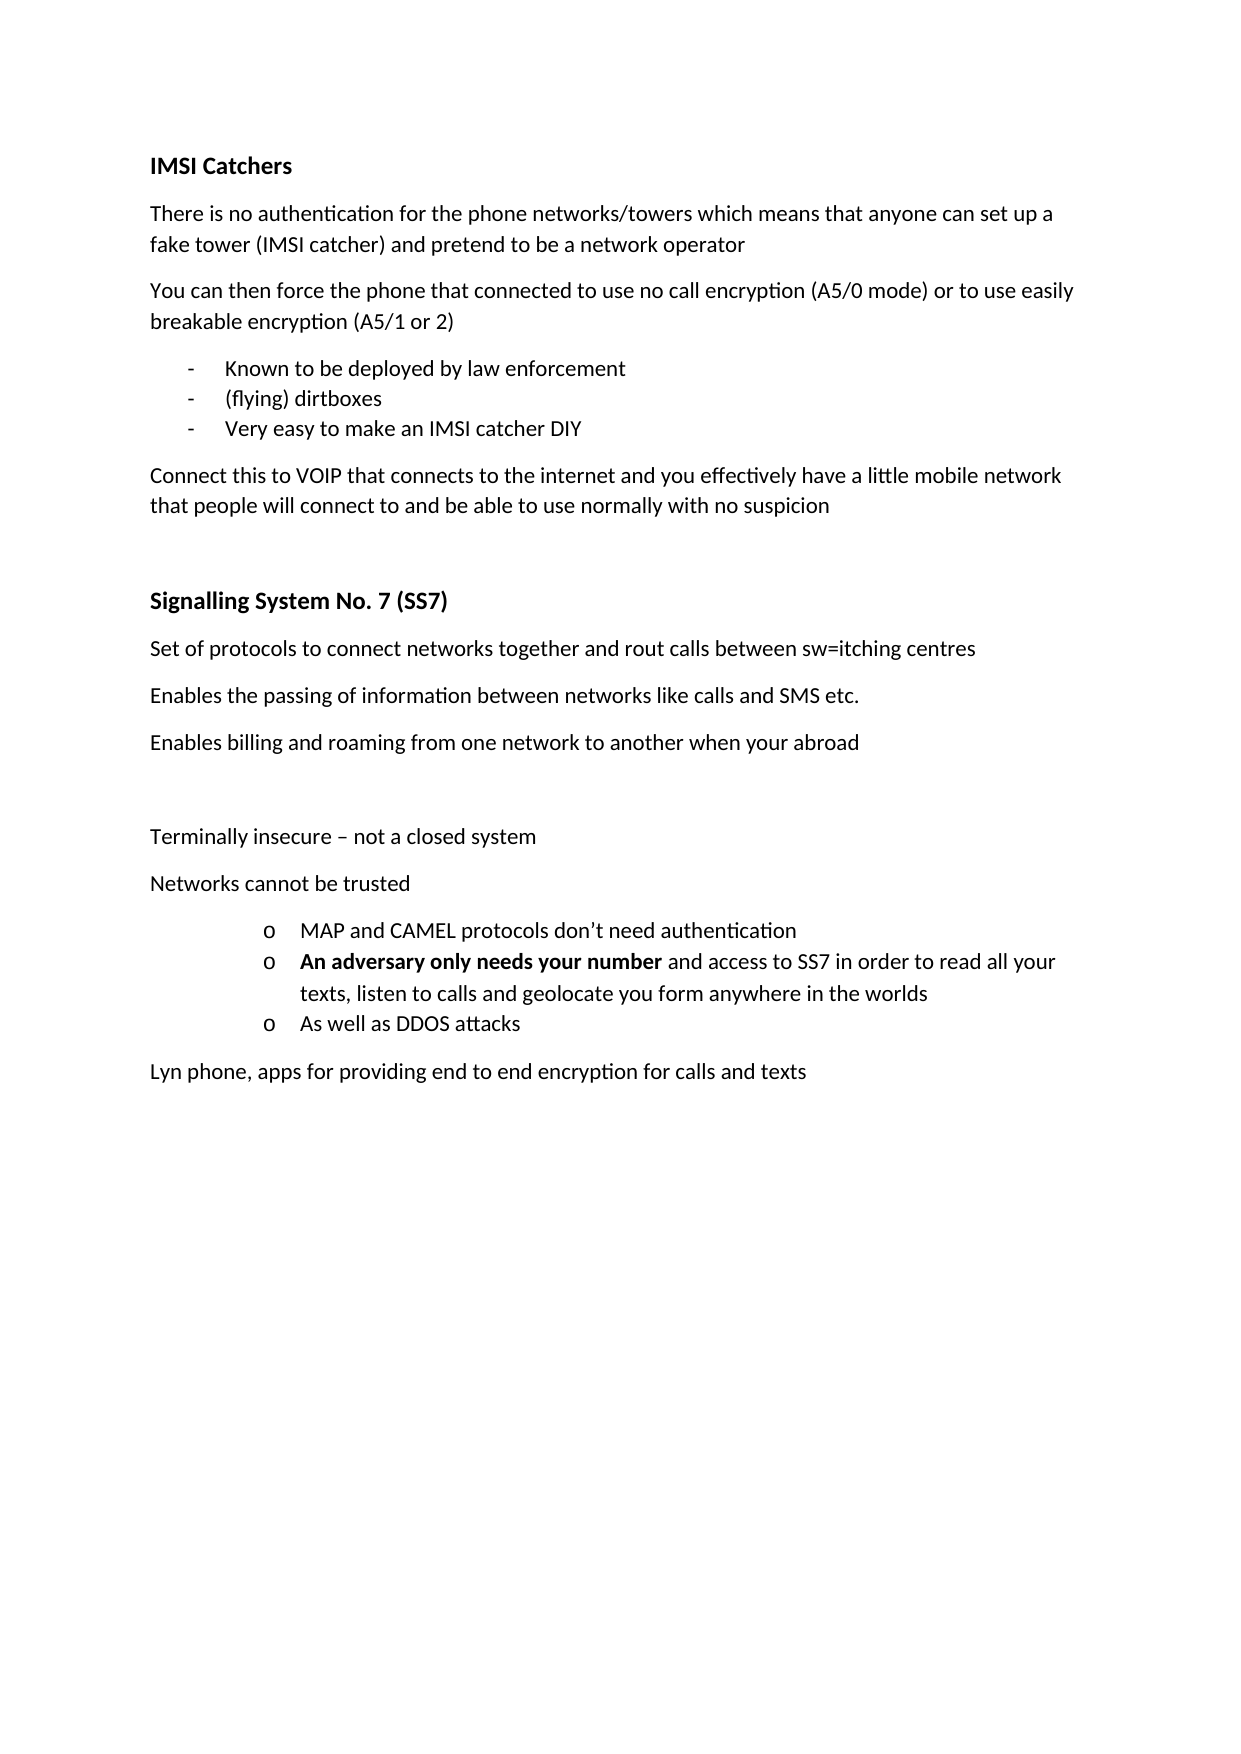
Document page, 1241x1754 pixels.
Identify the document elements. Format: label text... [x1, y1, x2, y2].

text There is no authentication for the phone networks/towers which means that anyone can set up a fake tower (IMSI catcher) and pretend to be a network operator [150, 199, 1090, 258]
text Signalling System No. 7 (SS7) [150, 585, 1090, 616]
text Enables billing and roaming from one network to another when your abroad [150, 728, 1090, 756]
list Known to be deployed by law enforcement [187, 354, 1090, 382]
list Very easy to make an IMSI catcher DIY [187, 414, 1090, 442]
text Lyn phone, apps for providing end to end encryption for calls and texts [150, 1057, 1090, 1085]
text Connect this to VOIP that connects to the internet and you effectively have a little mobile network that people will connect to and be able to use normally with no suspicion [150, 461, 1090, 519]
text Networks cannot be trusted [150, 869, 1090, 897]
list (flying) dirtboxes [187, 384, 1090, 412]
list An adversary only needs your number and access to SS7 in order to read all your texts, listen to calls and geolocate you form anywhere in the worlds [262, 947, 1090, 1007]
text Enables the passing of information between networks like calls and SMS etc. [150, 681, 1090, 709]
text Terminally insecure – not a closed system [150, 822, 1090, 850]
text Set of protocols to connect networks together and rout calls between sw=itching centres [150, 634, 1090, 663]
text IMSI Catchers [150, 150, 1090, 181]
list MAP and CAMEL protocols don’t need authentication [262, 916, 1090, 945]
list As well as DDOS attacks [262, 1009, 1090, 1038]
text You can then force the phone that connected to use no call encryption (A5/0 mode) or to use easily breakable encryption (A5/1 or 2) [150, 277, 1090, 335]
